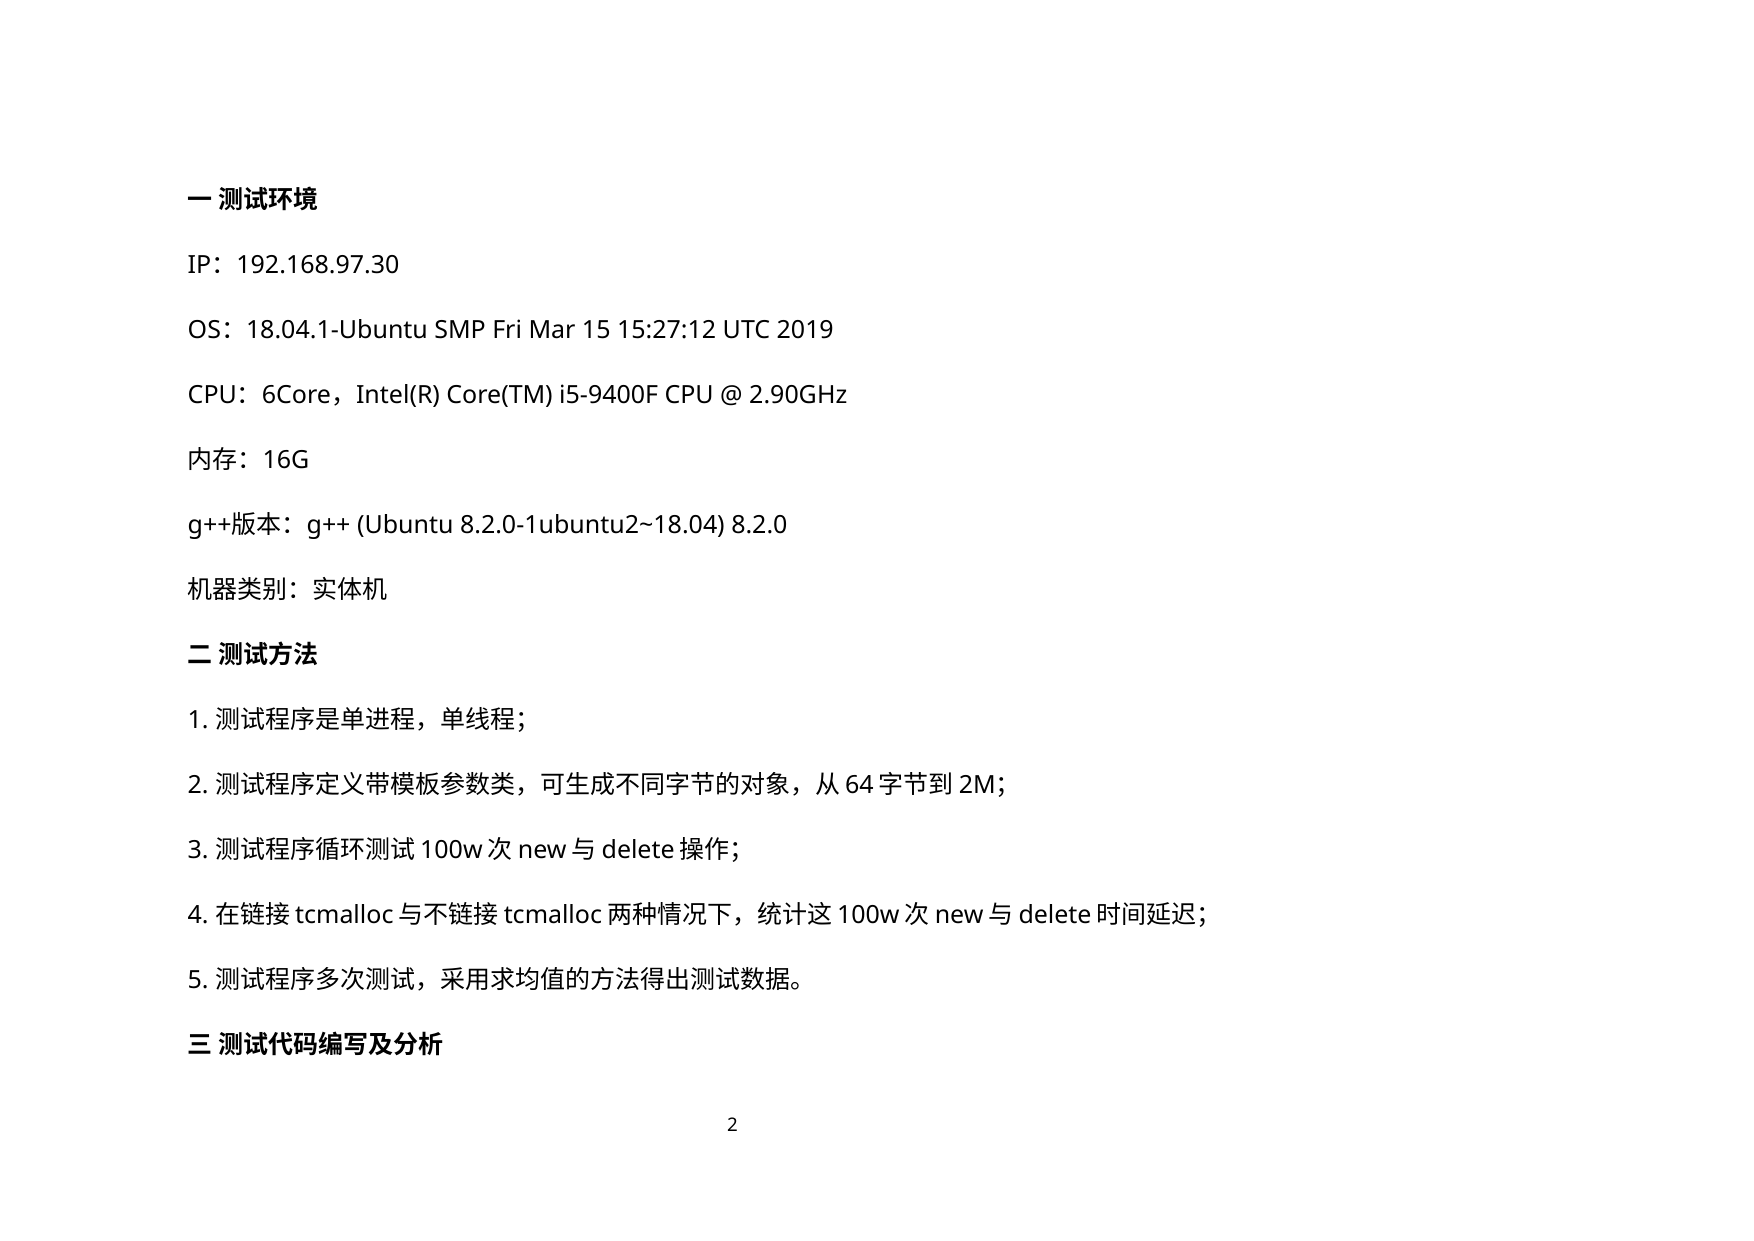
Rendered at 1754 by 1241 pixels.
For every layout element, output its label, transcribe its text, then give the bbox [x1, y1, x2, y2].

text 机器类别：实体机 [187, 555, 1566, 620]
list 测试程序循环测试100w次new与delete操作； [187, 815, 1566, 880]
text 一 测试环境 [187, 165, 1566, 230]
text 三 测试代码编写及分析 [187, 1010, 1566, 1075]
text 二 测试方法 [187, 620, 1566, 685]
list 测试程序多次测试，采用求均值的方法得出测试数据。 [187, 945, 1566, 1010]
text 内存：16G [187, 425, 1566, 490]
text g++版本：g++ (Ubuntu 8.2.0-1ubuntu2~18.04) 8.2.0 [187, 490, 1566, 555]
text CPU：6Core，Intel(R) Core(TM) i5-9400F CPU @ 2.90GHz [187, 360, 1566, 425]
list 在链接tcmalloc与不链接tcmalloc两种情况下，统计这100w次new与delete时间延迟； [187, 880, 1566, 945]
text OS：18.04.1-Ubuntu SMP Fri Mar 15 15:27:12 UTC 2019 [187, 295, 1566, 360]
text IP：192.168.97.30 [187, 230, 1566, 295]
list 测试程序是单进程，单线程； [187, 685, 1566, 750]
list 测试程序定义带模板参数类，可生成不同字节的对象，从64字节到2M； [187, 750, 1566, 815]
